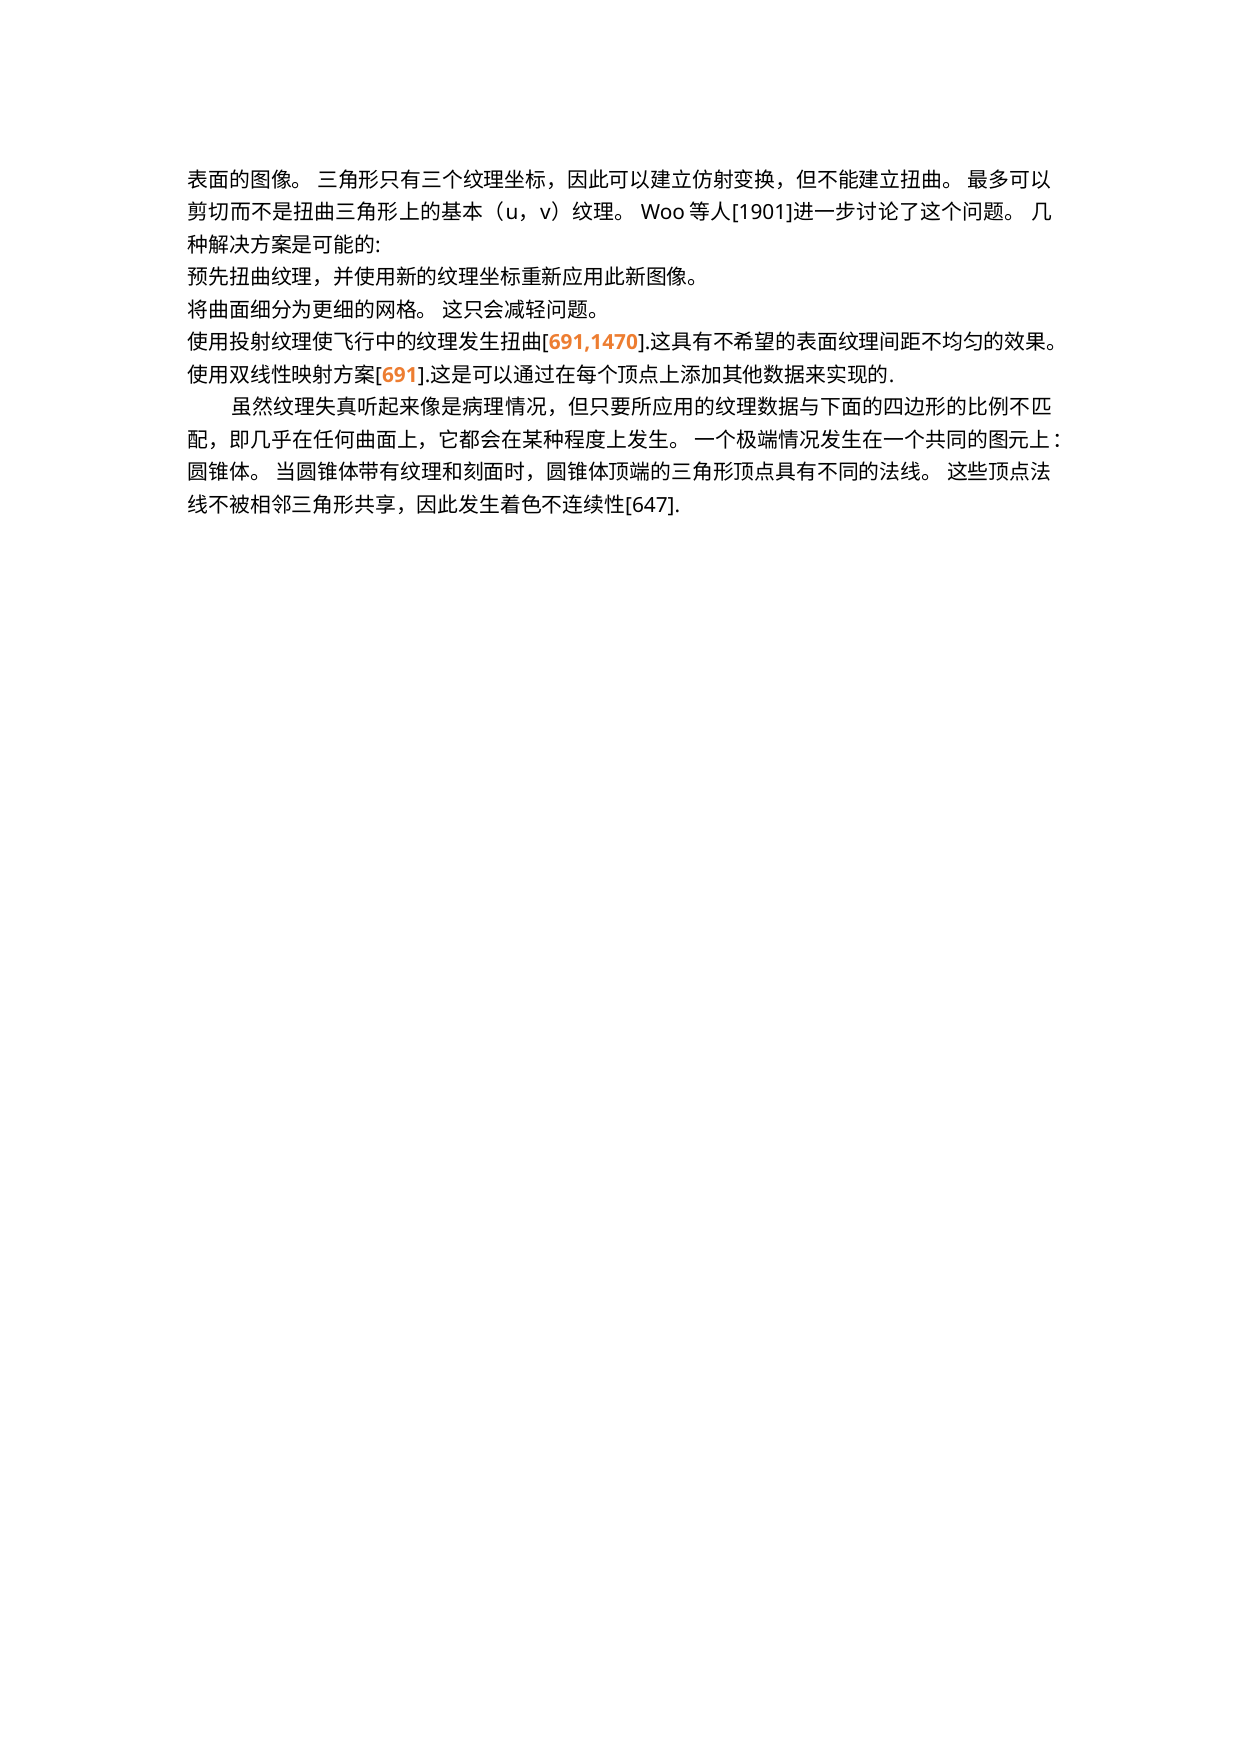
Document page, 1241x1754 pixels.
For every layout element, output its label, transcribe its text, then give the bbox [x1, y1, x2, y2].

text 虽然纹理失真听起来像是病理情况，但只要所应用的纹理数据与下面的四边形的比例不匹配，即几乎在任何曲面上，它都会在某种程度上发生。 一个极端情况发生在一个共同的图元上：圆锥体。 当圆锥体带有纹理和刻面时，圆锥体顶端的三角形顶点具有不同的法线。 这些顶点法线不被相邻三角形共享，因此发生着色不连续性[647]. [187, 389, 1053, 519]
text 将曲面细分为更细的网格。 这只会减轻问题。 [187, 292, 1053, 324]
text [187, 162, 1053, 259]
text 使用投射纹理使飞行中的纹理发生扭曲[691,1470].这具有不希望的表面纹理间距不均匀的效果。 [187, 324, 1053, 357]
text 预先扭曲纹理，并使用新的纹理坐标重新应用此新图像。 [187, 259, 1053, 292]
text 使用双线性映射方案[691].这是可以通过在每个顶点上添加其他数据来实现的. [187, 357, 1053, 389]
